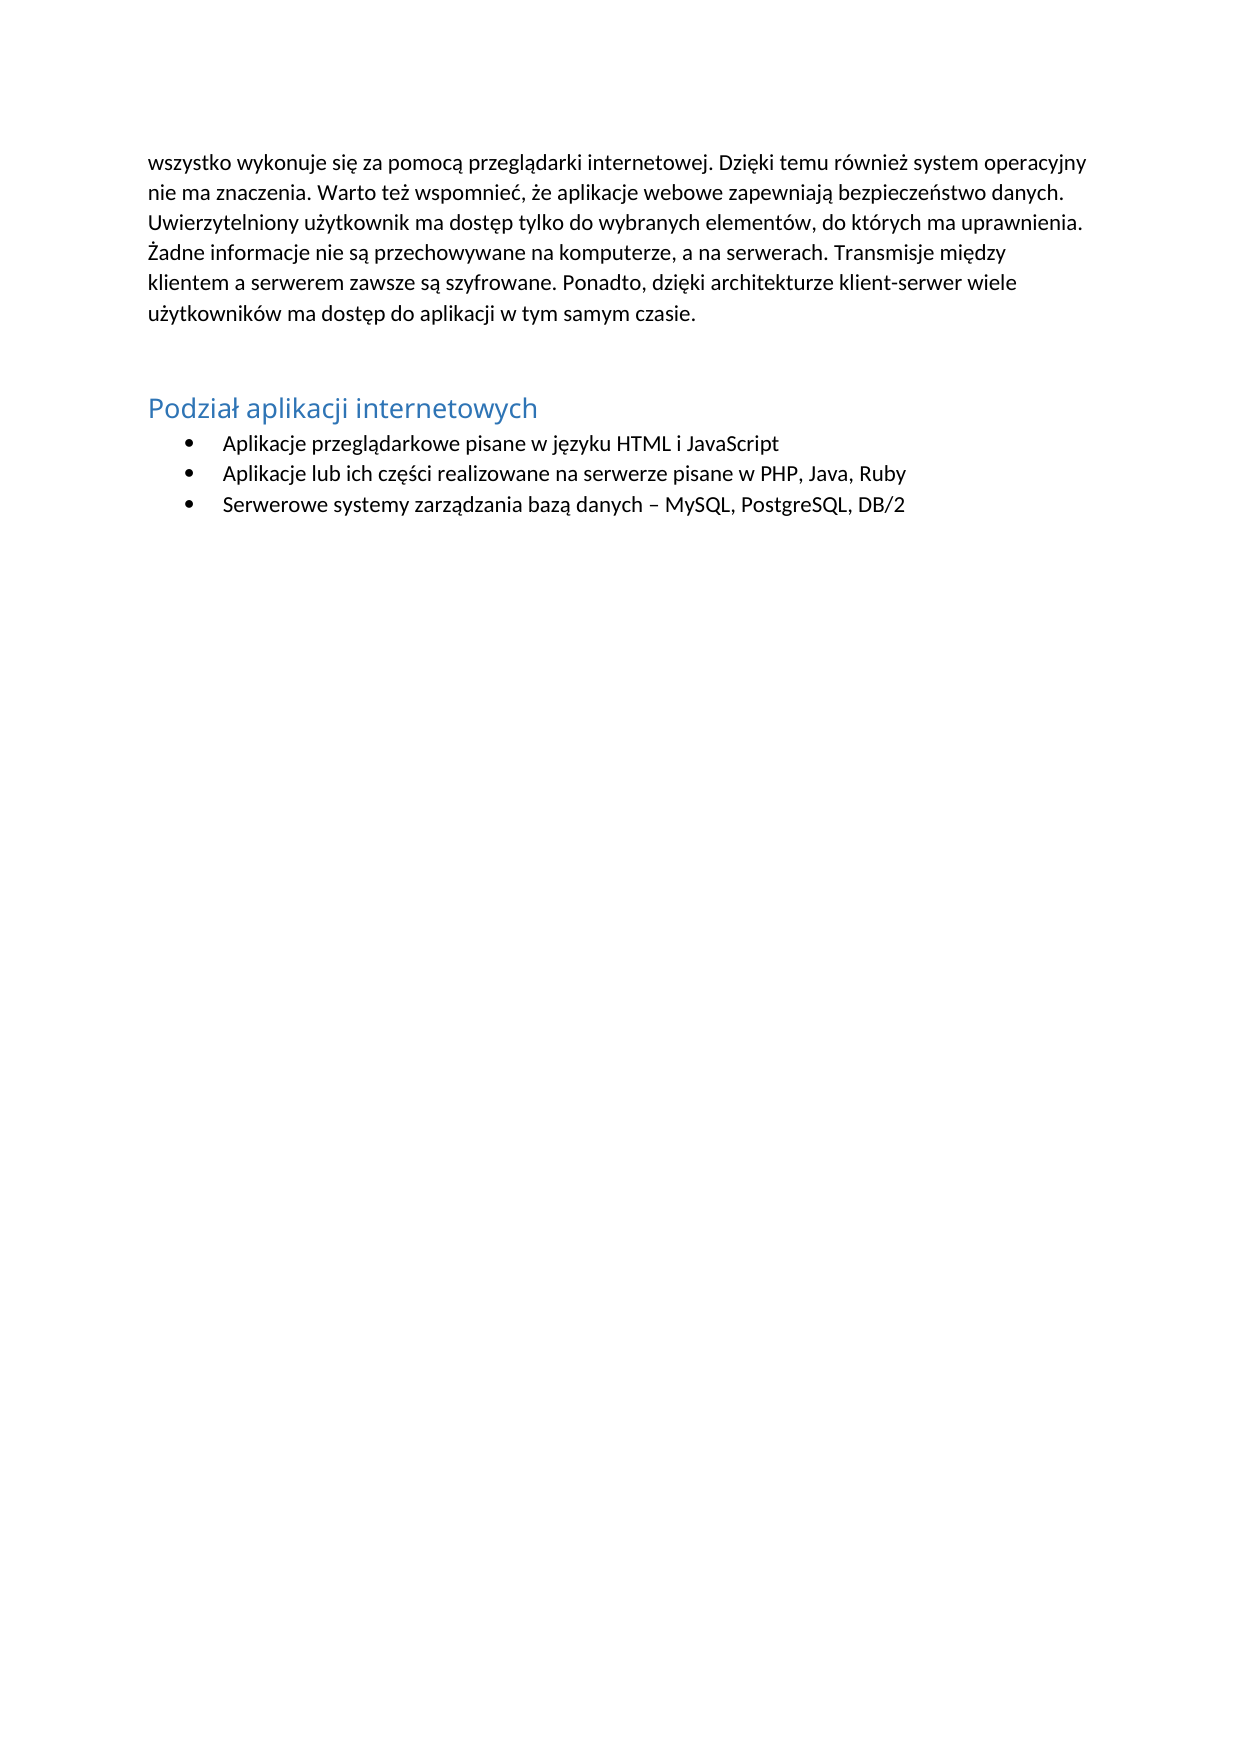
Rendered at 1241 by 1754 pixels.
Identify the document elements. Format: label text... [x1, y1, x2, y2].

list Serwerowe systemy zarządzania bazą danych – MySQL, PostgreSQL, DB/2 [185, 490, 1093, 518]
subtitle Podział aplikacji internetowych [148, 389, 1093, 426]
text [148, 148, 1093, 327]
list Aplikacje przeglądarkowe pisane w języku HTML i JavaScript [185, 429, 1093, 457]
list Aplikacje lub ich części realizowane na serwerze pisane w PHP, Java, Ruby [185, 459, 1093, 487]
